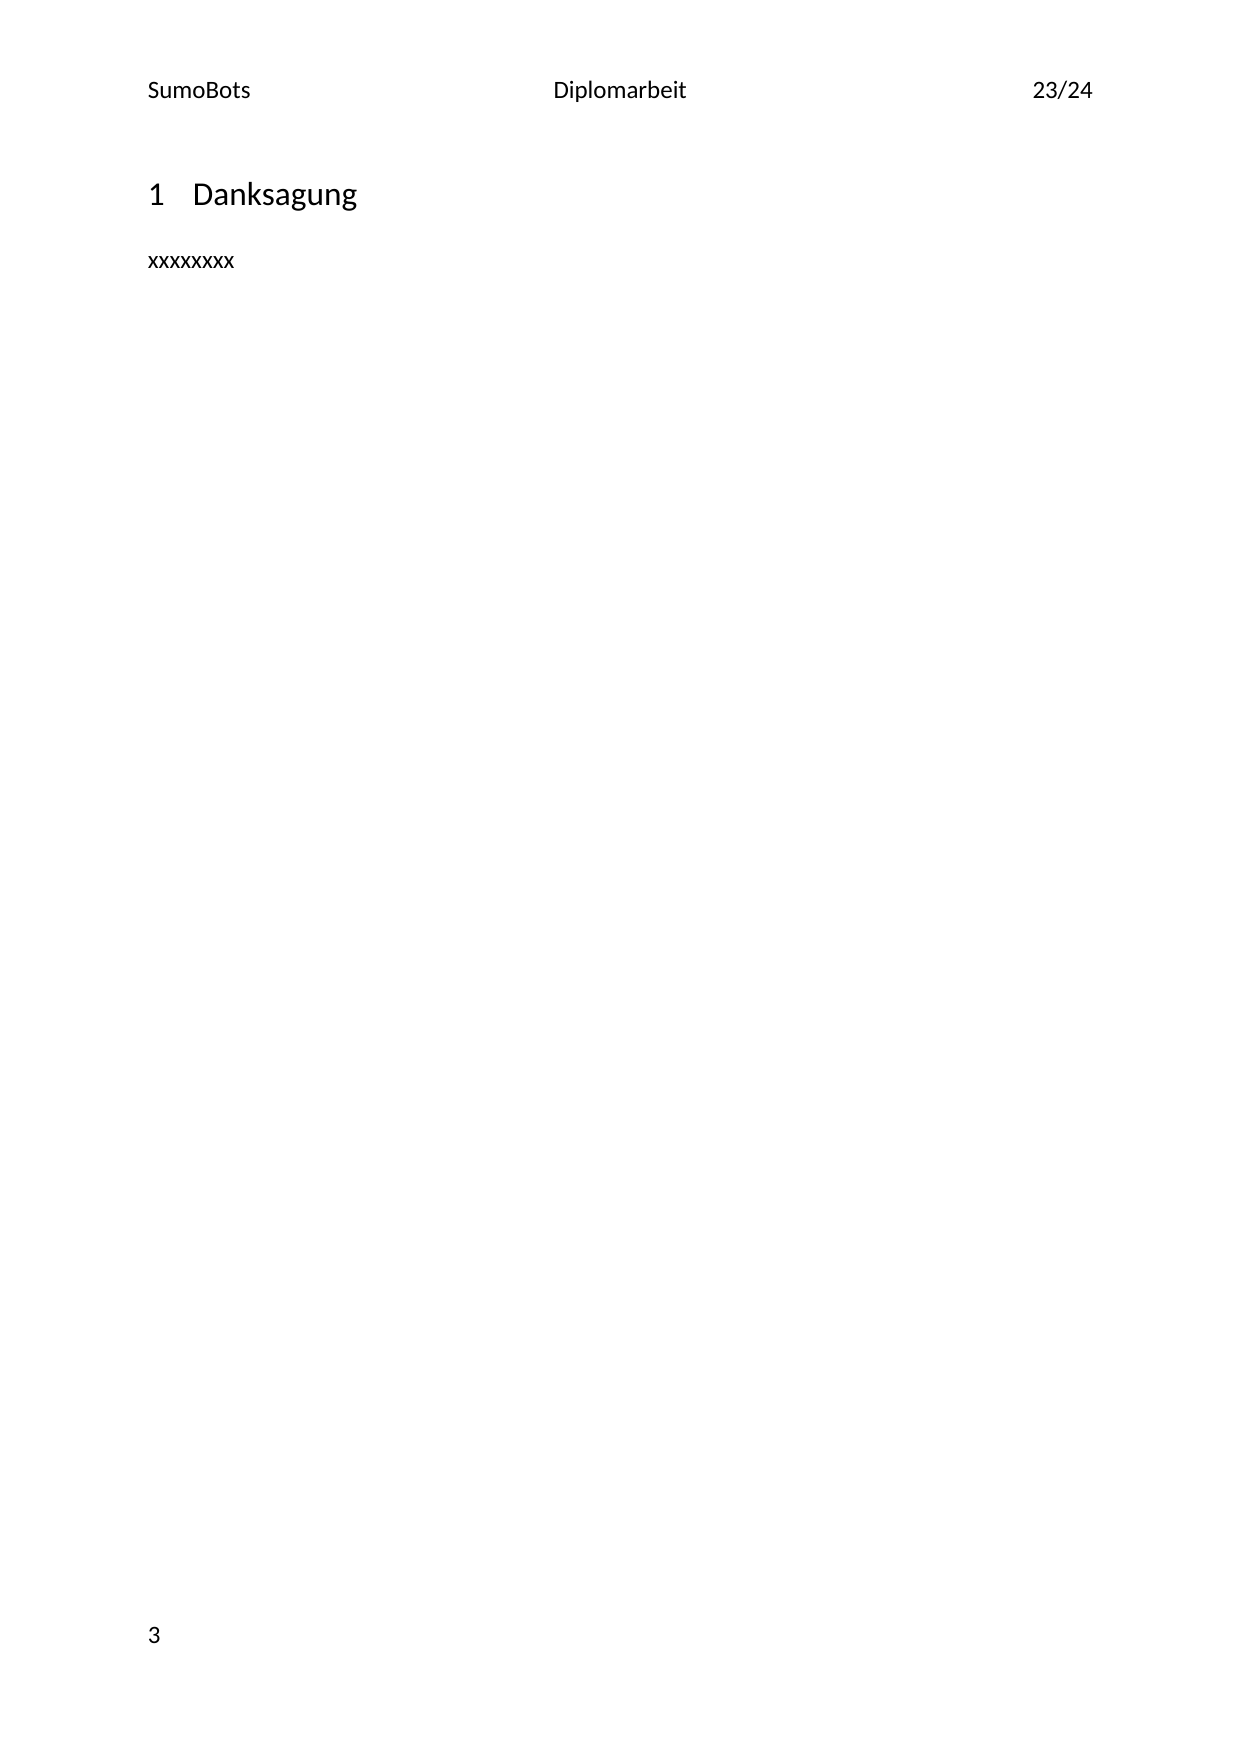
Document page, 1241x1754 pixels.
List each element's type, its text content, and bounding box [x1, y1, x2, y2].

text xxxxxxxx [148, 244, 1093, 274]
subtitle Danksagung [148, 173, 1093, 213]
